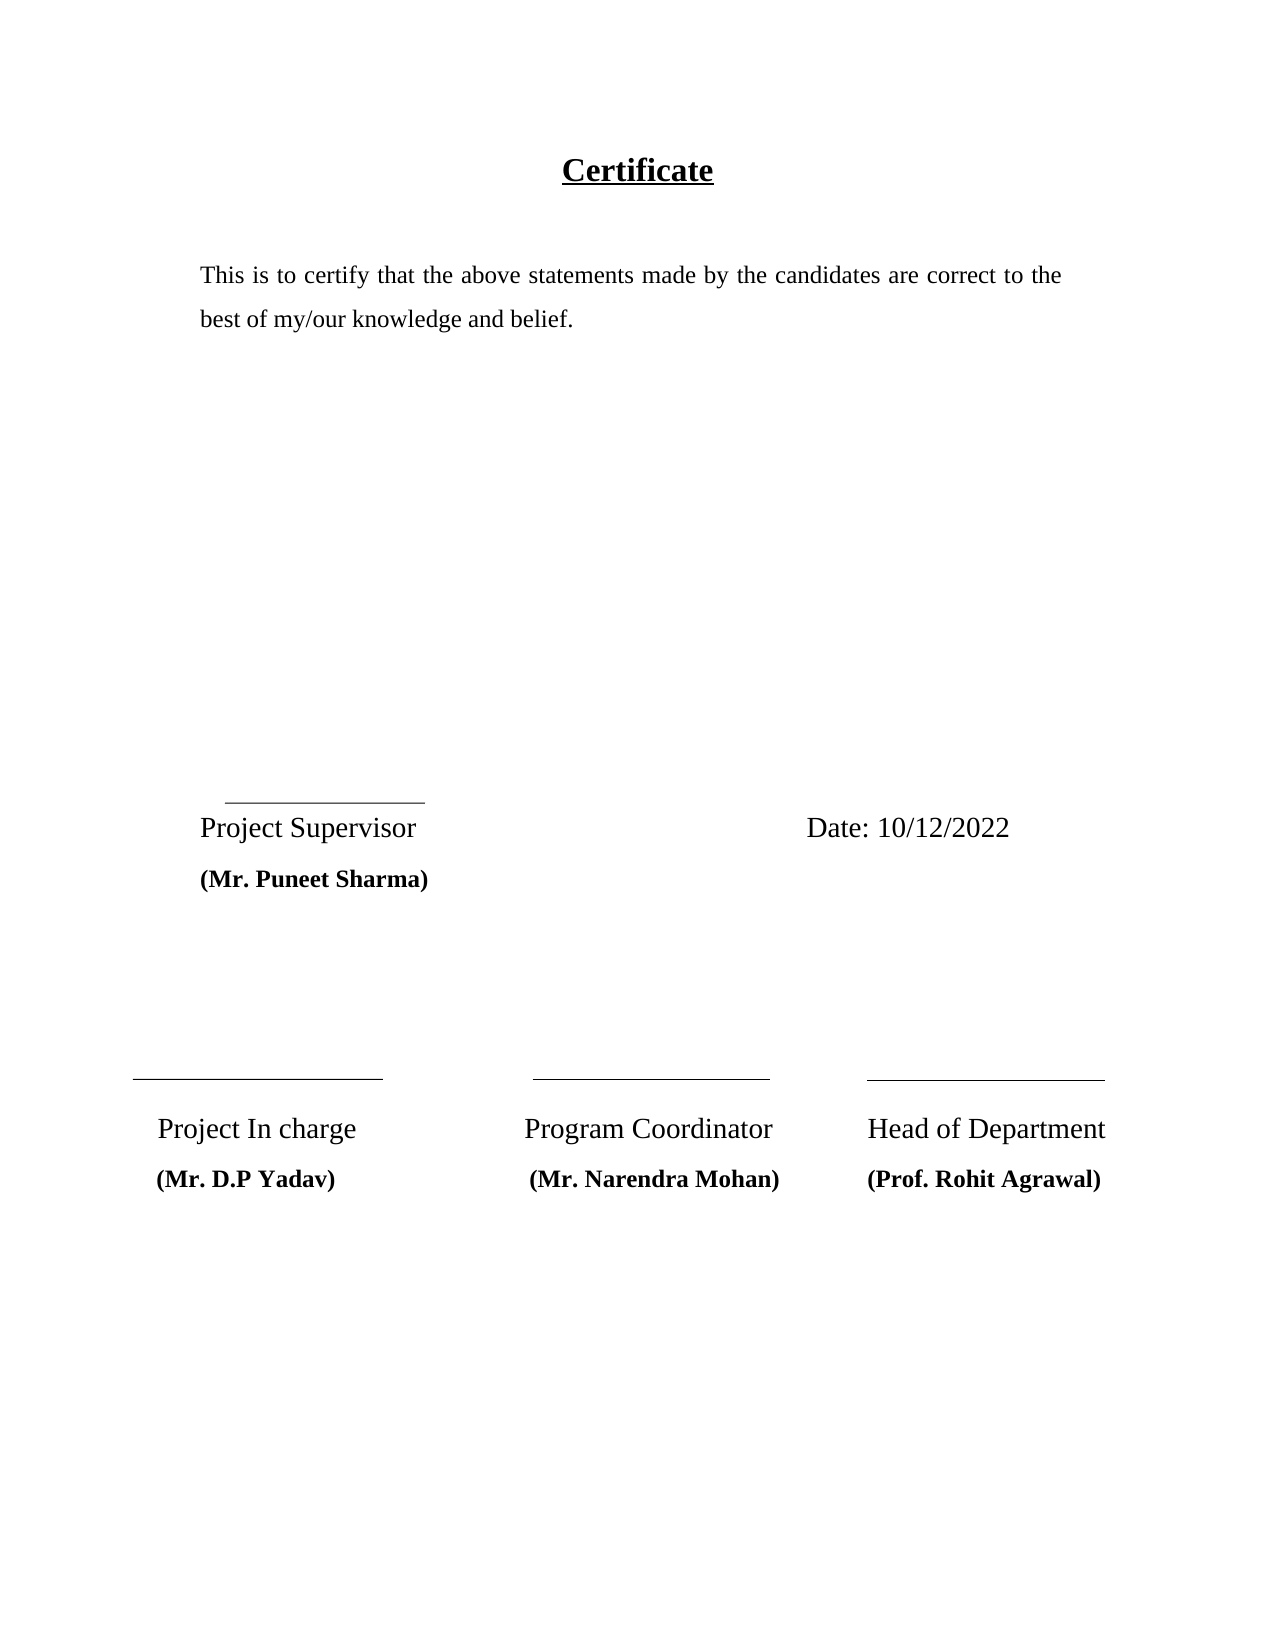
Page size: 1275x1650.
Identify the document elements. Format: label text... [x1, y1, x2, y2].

text Project In charge Program Coordinator Head of Department [150, 1111, 1125, 1144]
subtitle Project Supervisor Date: 10/12/2022 [200, 811, 1125, 844]
text (Mr. Puneet Sharma) [200, 864, 1125, 893]
text This is to certify that the above statements made by the candidates are correct to the best of my/our knowledge and belief. [200, 261, 1063, 332]
text (Mr. D.P Yadav) (Mr. Narendra Mohan) (Prof. Rohit Agrawal) [150, 1164, 1125, 1192]
text Certificate [150, 150, 1125, 188]
